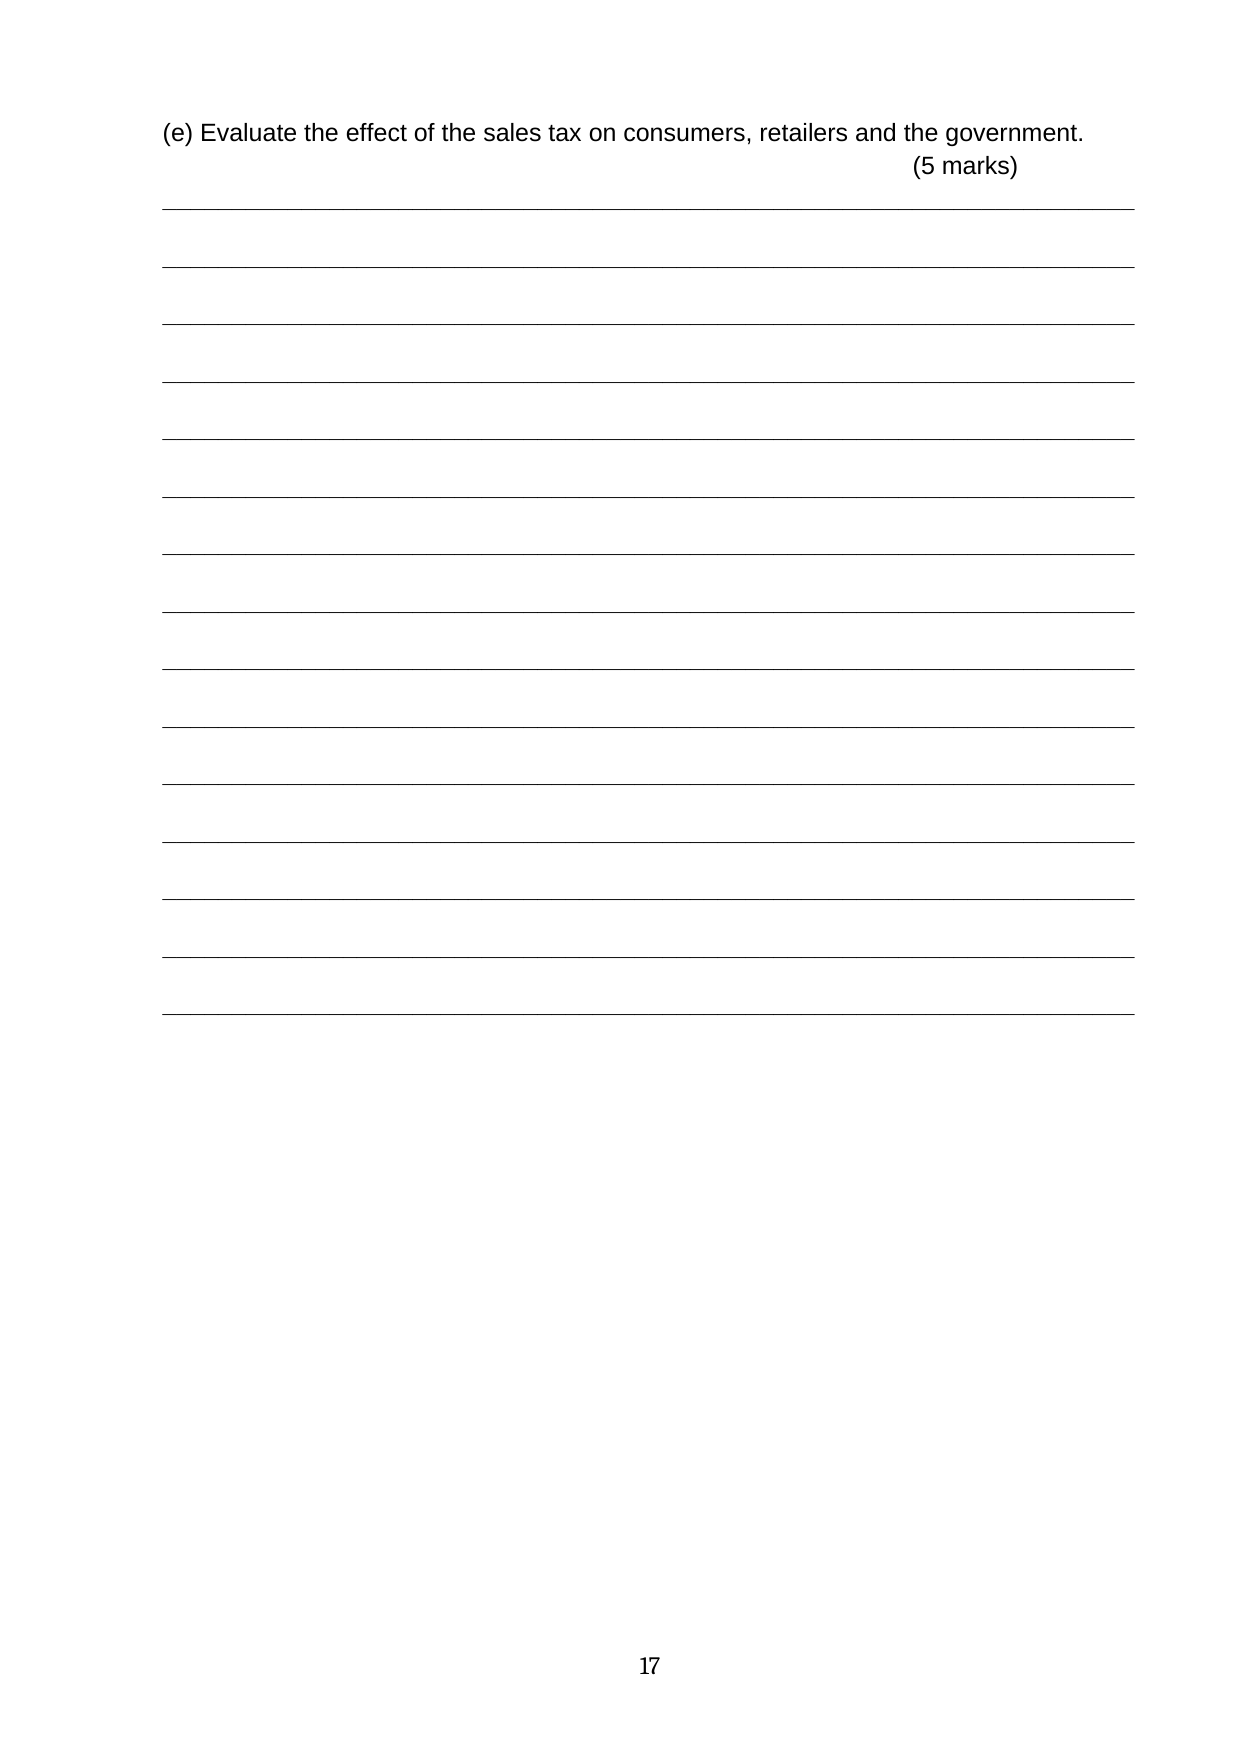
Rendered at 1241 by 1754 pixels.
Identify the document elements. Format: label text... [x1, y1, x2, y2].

text (e) Evaluate the effect of the sales tax on consumers, retailers and the government. (5 marks) [162, 118, 1138, 180]
text __________________________________________________________________________________________________________________________________________________________________________________________________________________ [162, 529, 1138, 673]
text __________________________________________________________________________________________________________________________________________________________________________________________________________________ [162, 184, 1138, 328]
text __________________________________________________________________________________________________________________________________________________________________________________________________________________ [162, 702, 1138, 846]
text __________________________________________________________________________________________________________________________________________________________________________________________________________________ [162, 357, 1138, 501]
text __________________________________________________________________________________________________________________________________________________________________________________________________________________ [162, 874, 1138, 1018]
